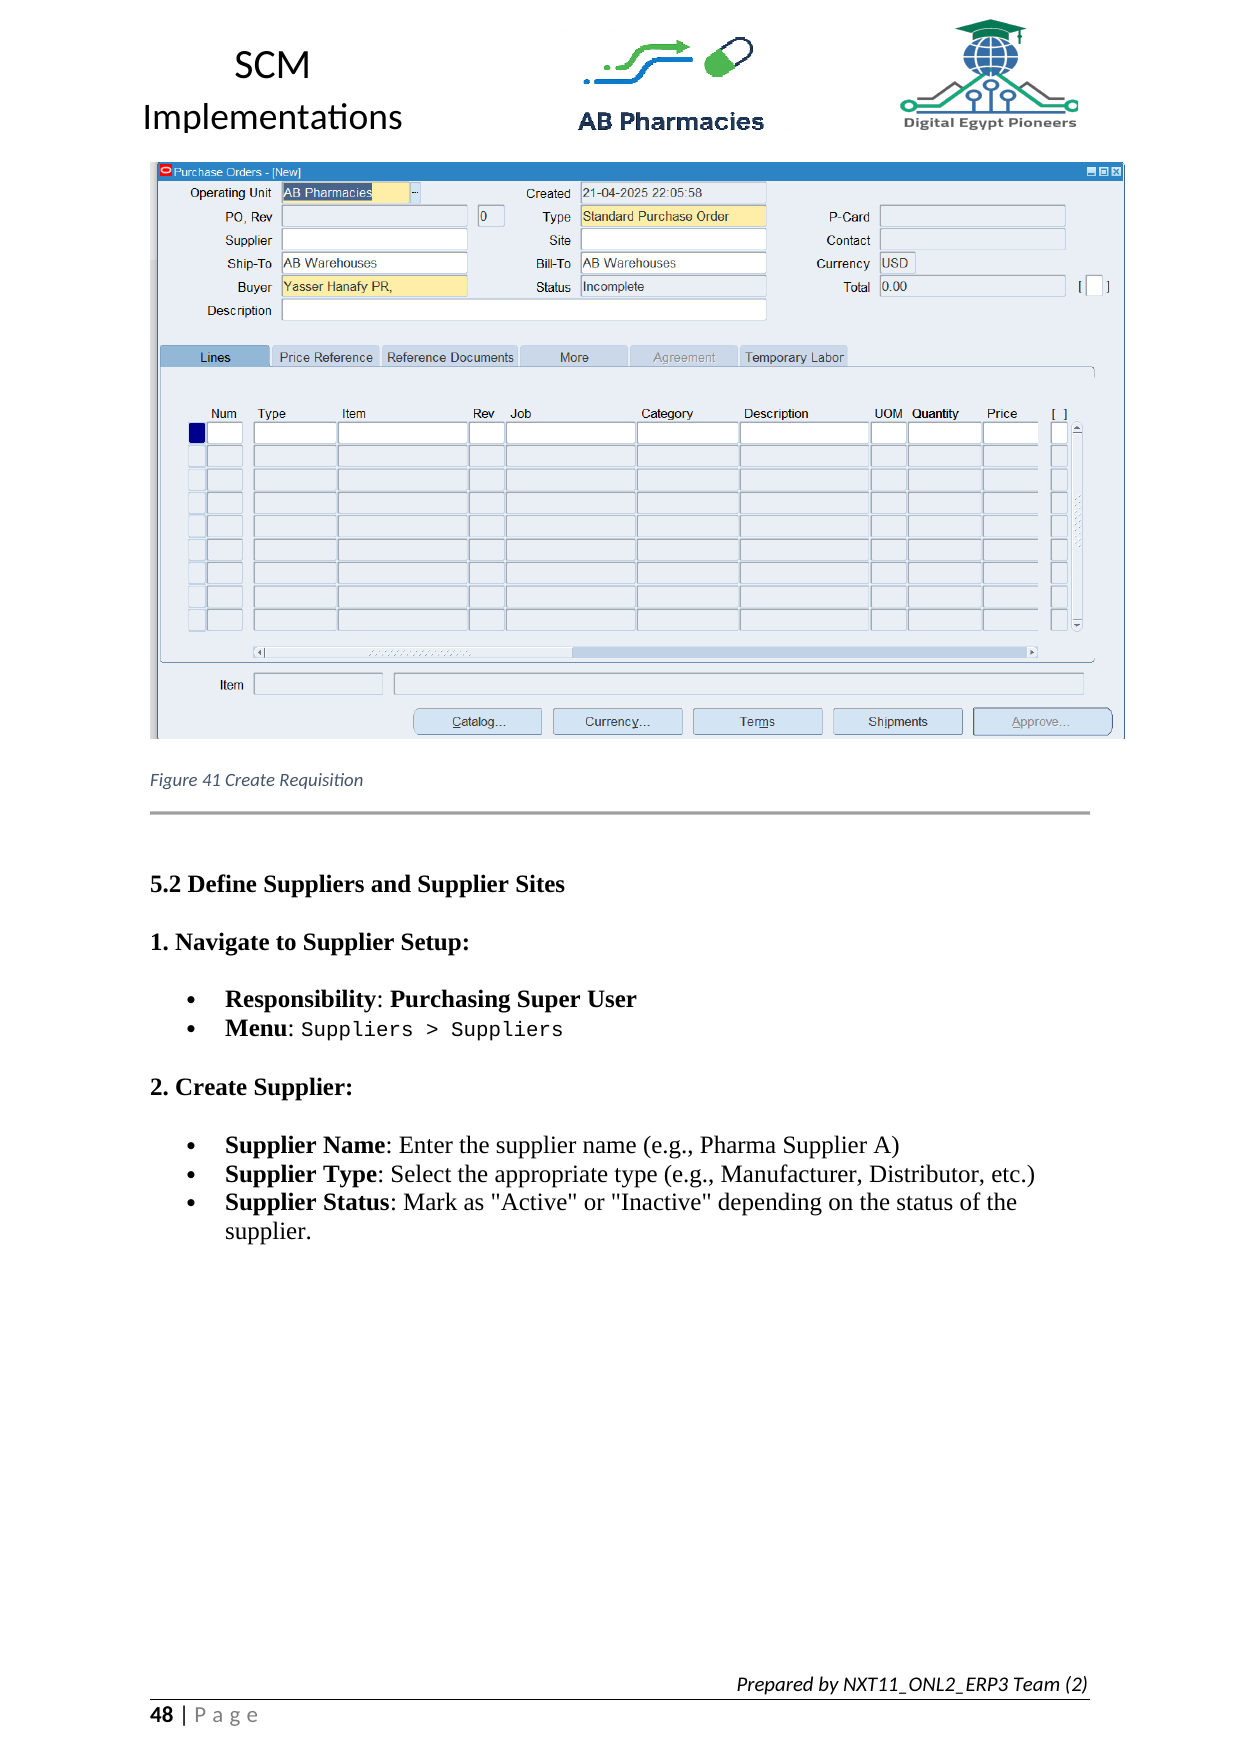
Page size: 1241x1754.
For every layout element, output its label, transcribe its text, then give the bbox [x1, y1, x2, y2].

text Figure 41 Create Requisition [150, 768, 1090, 791]
list Supplier Status: Mark as "Active" or "Inactive" depending on the status of the supplier. [187, 1187, 1090, 1245]
text 2. Create Supplier: [150, 1072, 1090, 1101]
list Supplier Name: Enter the supplier name (e.g., Pharma Supplier A) [187, 1130, 1090, 1159]
text 5.2 Define Suppliers and Supplier Sites [150, 869, 1090, 897]
picture [150, 162, 1125, 739]
list Menu: Suppliers > Suppliers [187, 1013, 1090, 1043]
picture [543, 28, 800, 136]
text 1. Navigate to Supplier Setup: [150, 927, 1090, 955]
picture [900, 16, 1079, 133]
list Responsibility: Purchasing Super User [187, 984, 1090, 1013]
list Supplier Type: Select the appropriate type (e.g., Manufacturer, Distributor, etc.) [187, 1159, 1090, 1187]
